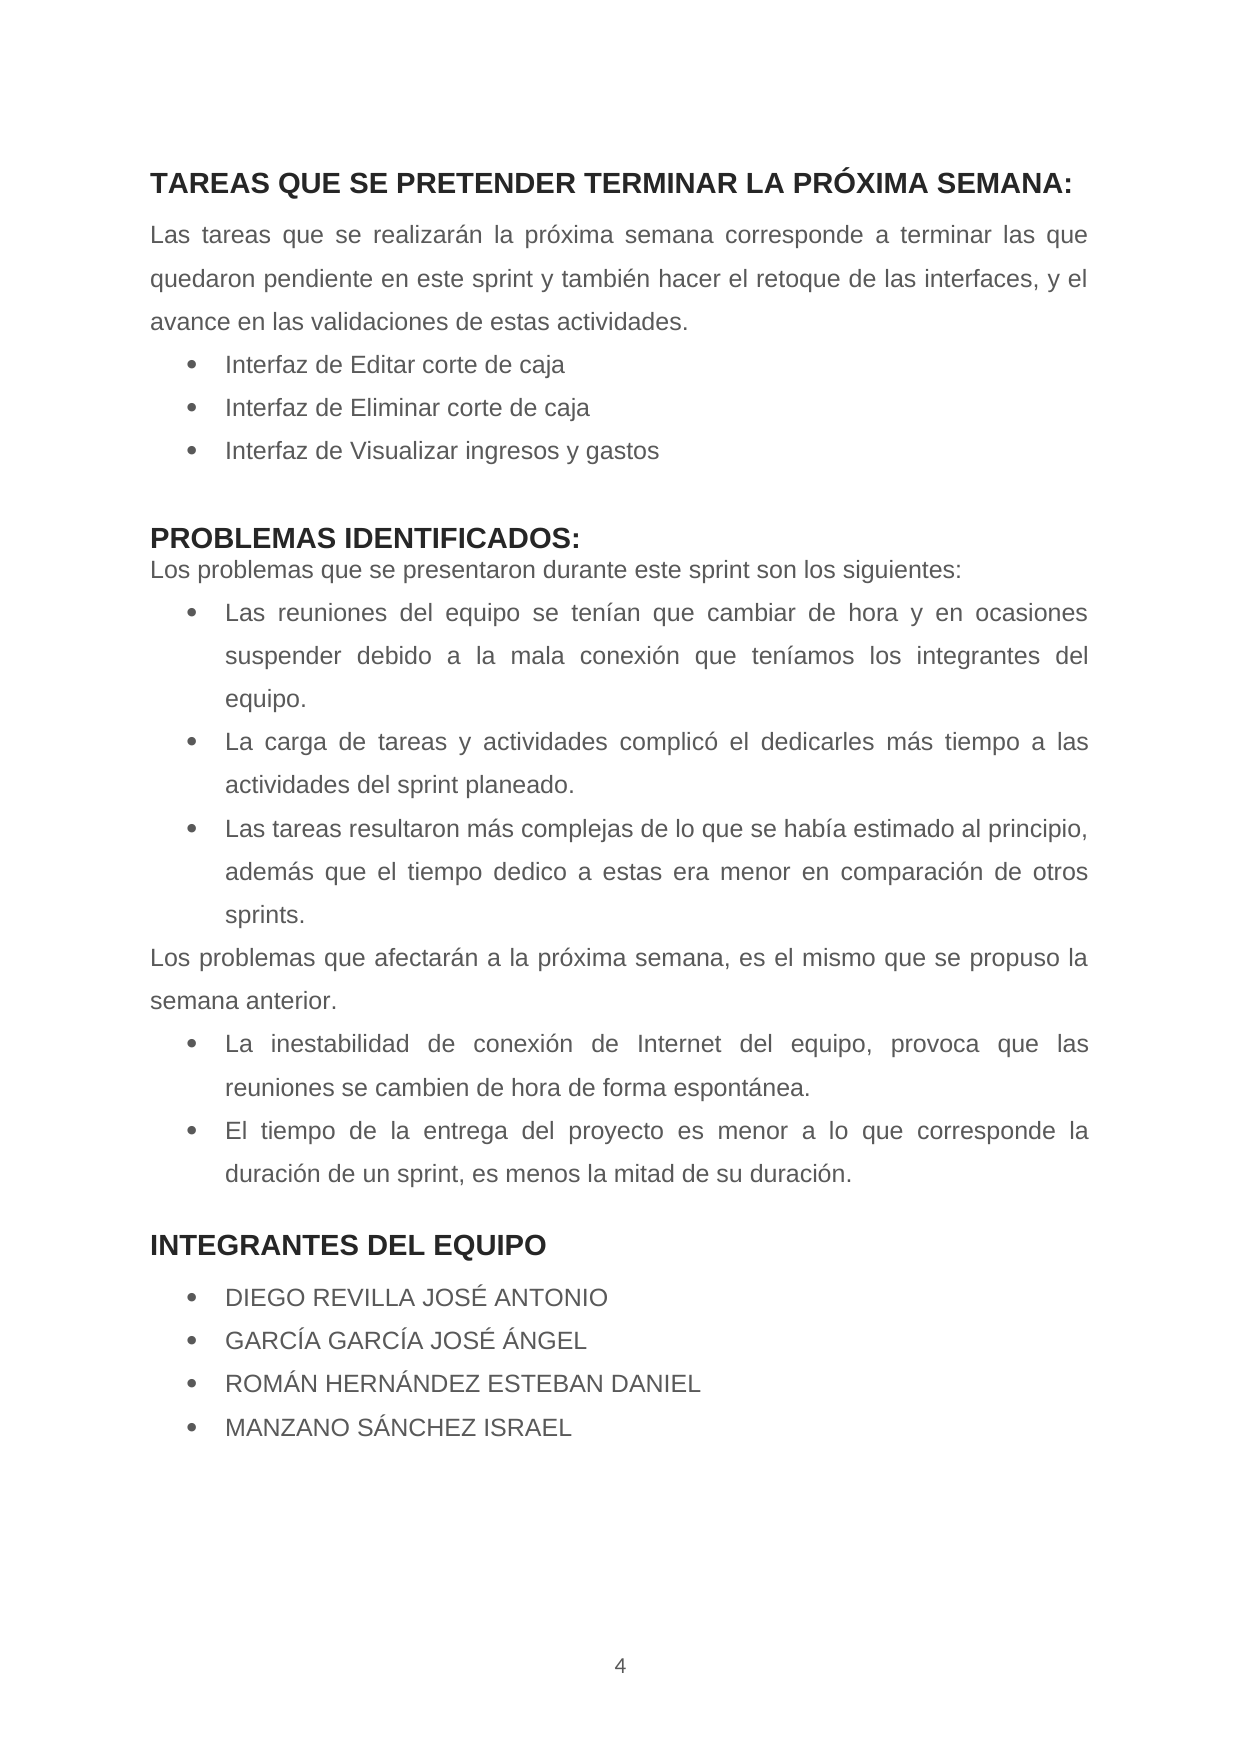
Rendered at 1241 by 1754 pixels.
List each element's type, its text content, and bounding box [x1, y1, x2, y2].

list Interfaz de Visualizar ingresos y gastos [187, 436, 1090, 465]
list GARCÍA GARCÍA JOSÉ ÁNGEL [187, 1326, 1090, 1355]
text Las tareas que se realizarán la próxima semana corresponde a terminar las que quedaron pendiente en este sprint y también hacer el retoque de las interfaces, y el avance en las validaciones de estas actividades. [150, 220, 1090, 335]
subtitle Las reuniones del equipo se tenían que cambiar de hora y en ocasiones suspender debido a la mala conexión que teníamos los integrantes del equipo. [187, 598, 1090, 713]
subtitle Los problemas que se presentaron durante este sprint son los siguientes: [150, 555, 1090, 583]
subtitle Los problemas que afectarán a la próxima semana, es el mismo que se propuso la semana anterior. [150, 943, 1090, 1015]
subtitle La inestabilidad de conexión de Internet del equipo, provoca que las reuniones se cambien de hora de forma espontánea. [187, 1029, 1090, 1101]
list Interfaz de Eliminar corte de caja [187, 393, 1090, 422]
subtitle La carga de tareas y actividades complicó el dedicarles más tiempo a las actividades del sprint planeado. [187, 727, 1090, 799]
subtitle problemas identificados: [150, 521, 1090, 555]
subtitle integrantes del equipo [150, 1228, 1090, 1262]
list ROMÁN HERNÁNDEZ ESTEBAN DANIEL [187, 1369, 1090, 1398]
subtitle Las tareas resultaron más complejas de lo que se había estimado al principio, además que el tiempo dedico a estas era menor en comparación de otros sprints. [187, 814, 1090, 929]
list Interfaz de Editar corte de caja [187, 350, 1090, 379]
list DIEGO REVILLA JOSÉ ANTONIO [187, 1283, 1090, 1312]
subtitle El tiempo de la entrega del proyecto es menor a lo que corresponde la duración de un sprint, es menos la mitad de su duración. [187, 1116, 1090, 1188]
subtitle Tareas que se pretender terminar la próxima semana: [150, 166, 1090, 199]
list MANZANO SÁNCHEZ ISRAEL [187, 1412, 1090, 1441]
